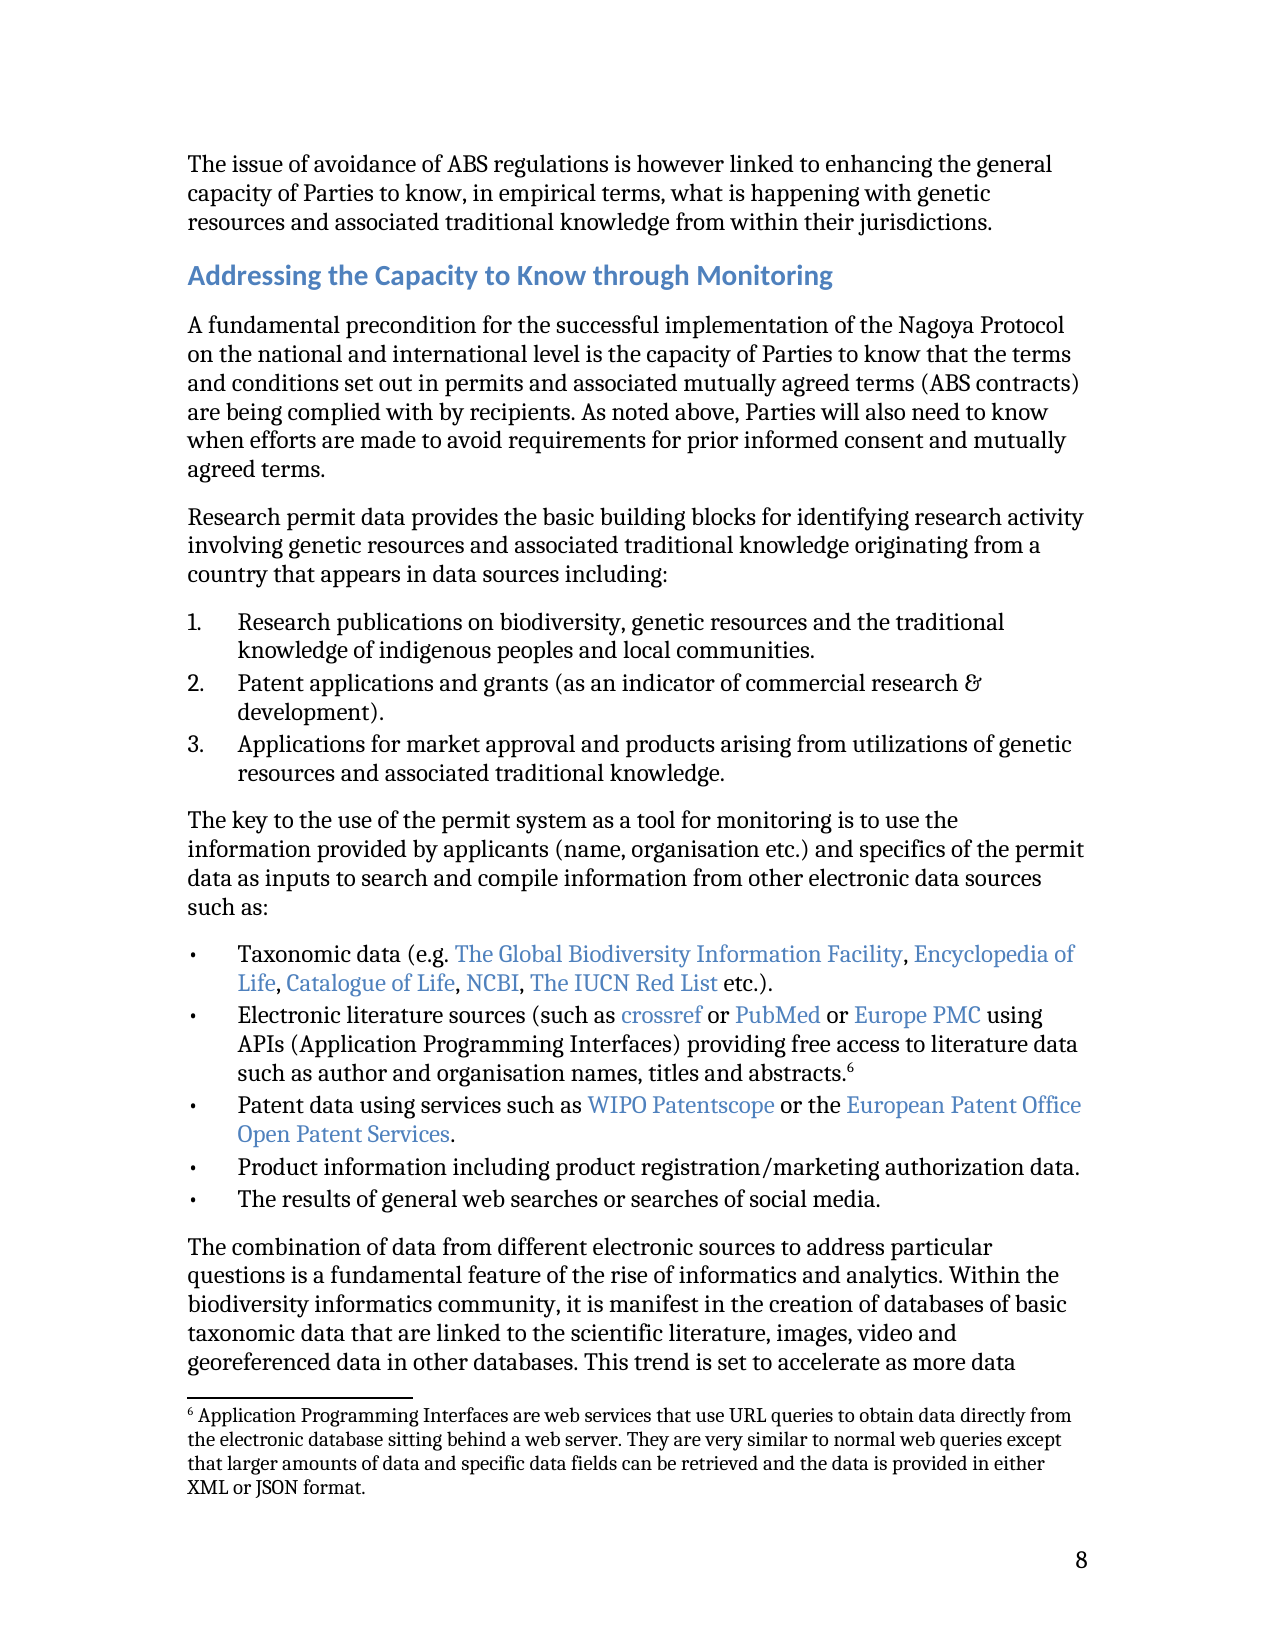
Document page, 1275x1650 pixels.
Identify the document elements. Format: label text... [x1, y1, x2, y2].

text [187, 1233, 1087, 1376]
text The key to the use of the permit system as a tool for monitoring is to use the information provided by applicants (name, organisation etc.) and specifics of the permit data as inputs to search and compile information from other electronic data sources such as: [187, 806, 1087, 921]
list Applications for market approval and products arising from utilizations of genetic resources and associated traditional knowledge. [187, 730, 1087, 788]
text Research permit data provides the basic building blocks for identifying research activity involving genetic resources and associated traditional knowledge originating from a country that appears in data sources including: [187, 503, 1087, 589]
list Patent data using services such as WIPO Patentscope or the European Patent Office Open Patent Services. [187, 1091, 1087, 1149]
list Patent applications and grants (as an indicator of commercial research & development). [187, 669, 1087, 726]
text A fundamental precondition for the successful implementation of the Nagoya Protocol on the national and international level is the capacity of Parties to know that the terms and conditions set out in permits and associated mutually agreed terms (ABS contracts) are being complied with by recipients. As noted above, Parties will also need to know when efforts are made to avoid requirements for prior informed consent and mutually agreed terms. [187, 311, 1087, 484]
subtitle Addressing the Capacity to Know through Monitoring [187, 257, 1087, 293]
list The results of general web searches or searches of social media. [187, 1185, 1087, 1214]
list Research publications on biodiversity, genetic resources and the traditional knowledge of indigenous peoples and local communities. [187, 608, 1087, 665]
list Electronic literature sources (such as crossref or PubMed or Europe PMC using APIs (Application Programming Interfaces) providing free access to literature data such as author and organisation names, titles and abstracts. [187, 1001, 1087, 1088]
list Taxonomic data (e.g. The Global Biodiversity Information Facility, Encyclopedia of Life, Catalogue of Life, NCBI, The IUCN Red List etc.). [187, 940, 1087, 998]
list Product information including product registration/marketing authorization data. [187, 1153, 1087, 1181]
text The issue of avoidance of ABS regulations is however linked to enhancing the general capacity of Parties to know, in empirical terms, what is happening with genetic resources and associated traditional knowledge from within their jurisdictions. [187, 150, 1087, 236]
